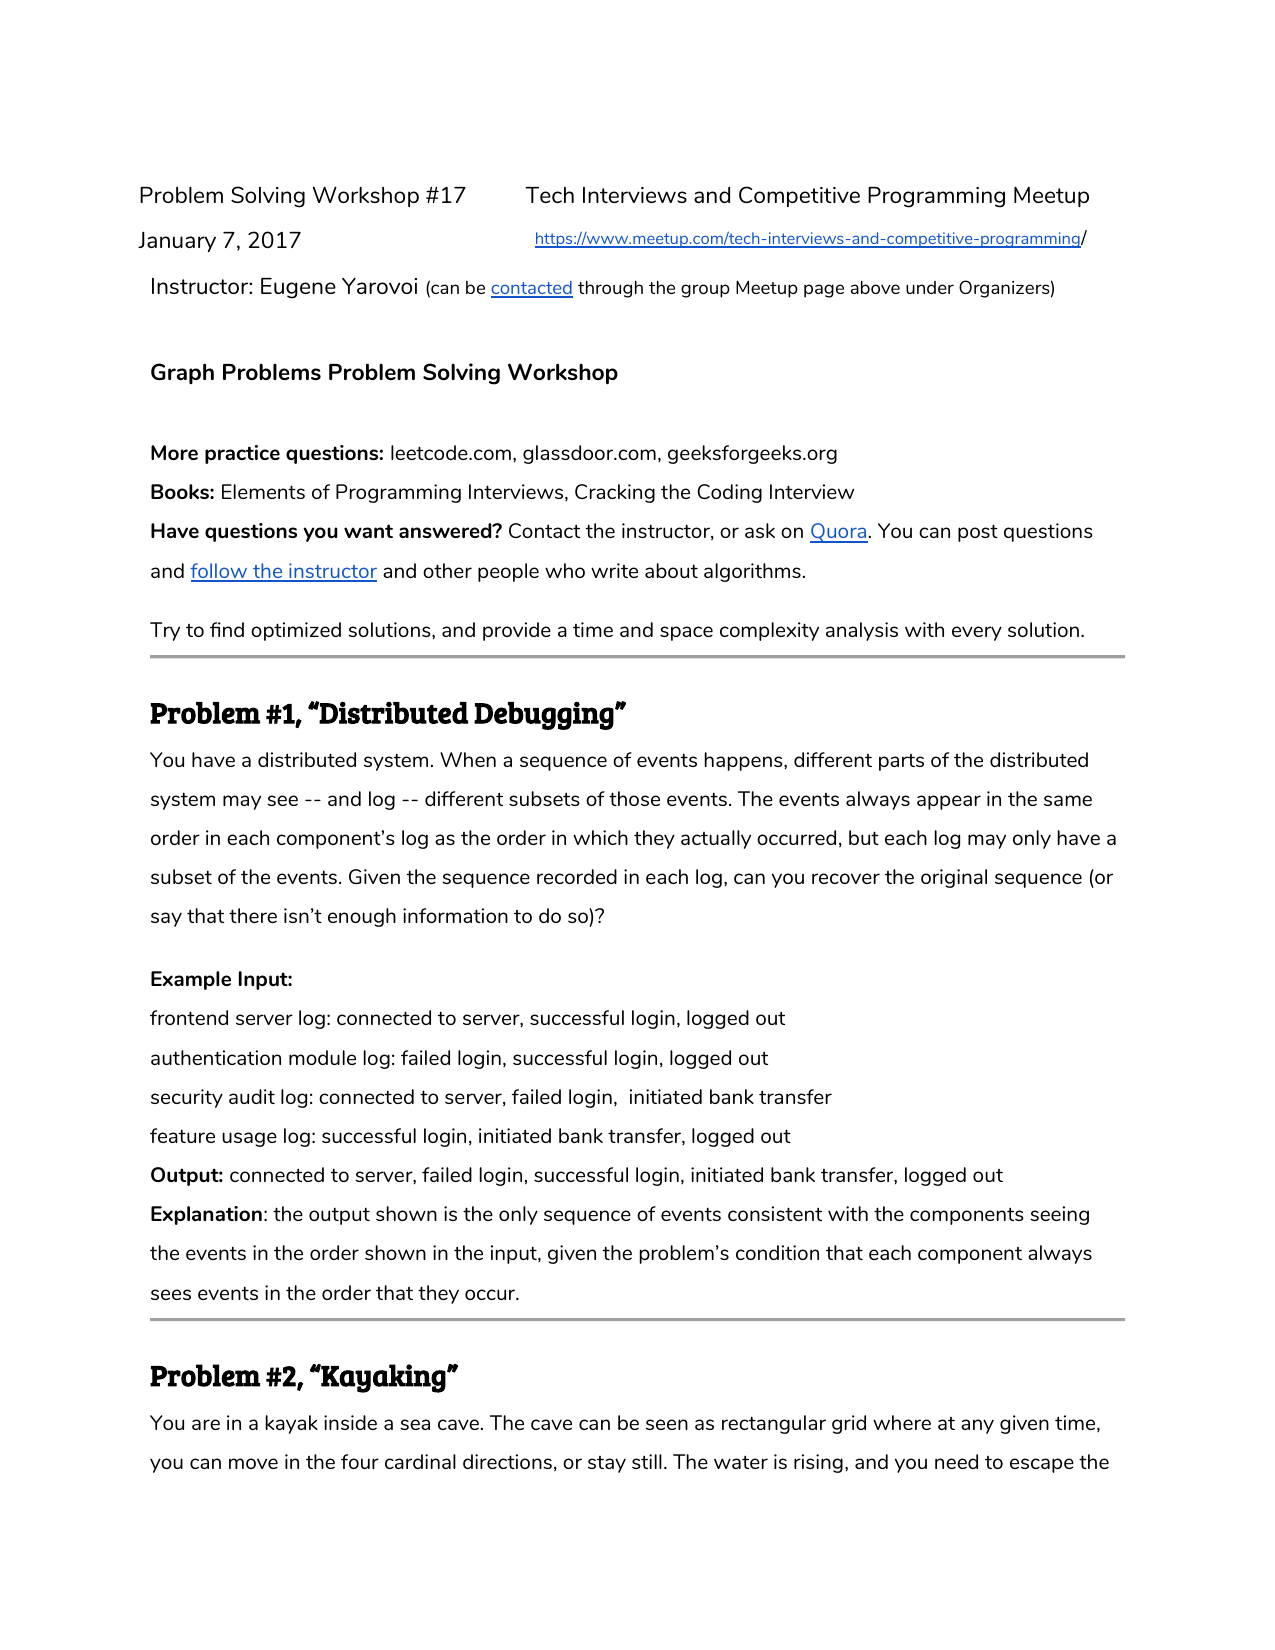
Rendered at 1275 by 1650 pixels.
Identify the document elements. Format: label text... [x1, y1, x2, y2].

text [150, 1409, 1125, 1477]
text Instructor: Eugene Yarovoi (can be contacted through the group Meetup page above under Organizers) [150, 271, 1125, 302]
table_header Tech Interviews and Competitive Programming Meetup [511, 180, 1090, 221]
text Have questions you want answered? Contact the instructor, or ask on Quora. You can post questions and follow the instructor and other people who write about algorithms. [150, 518, 1125, 586]
text Output: connected to server, failed login, successful login, initiated bank transfer, logged out [150, 1161, 1125, 1190]
text You have a distributed system. When a sequence of events happens, different parts of the distributed system may see -- and log -- different subsets of those events. The events always appear in the same order in each component’s log as the order in which they actually occurred, but each log may only have a subset of the events. Given the sequence recorded in each log, can you recover the original sequence (or say that there isn’t enough information to do so)? [150, 746, 1125, 931]
text feature usage log: successful login, initiated bank transfer, logged out [150, 1122, 1125, 1151]
text More practice questions: leetcode.com, glassdoor.com, geeksforgeeks.org [150, 439, 1125, 468]
text Books: Elements of Programming Interviews, Cracking the Coding Interview [150, 479, 1125, 507]
table_header Problem Solving Workshop #17 [139, 180, 511, 221]
text authentication module log: failed login, successful login, logged out [150, 1044, 1125, 1072]
table_cell January 7, 2017 [139, 221, 511, 271]
text security audit log: connected to server, failed login, initiated bank transfer [150, 1083, 1125, 1111]
text Explanation: the output shown is the only sequence of events consistent with the components seeing the events in the order shown in the input, given the problem’s condition that each component always sees events in the order that they occur. [150, 1201, 1125, 1307]
text Problem #1, “Distributed Debugging” [150, 692, 1125, 731]
text Problem #2, “Kayaking” [150, 1354, 1125, 1394]
text Try to find optimized solutions, and provide a time and space complexity analysis with every solution. [150, 616, 1125, 644]
text Graph Problems Problem Solving Workshop [150, 357, 1125, 388]
text Example Input: [150, 966, 1125, 994]
table_cell https://www.meetup.com/tech-interviews-and-competitive-programming/ [511, 221, 1090, 271]
text frontend server log: connected to server, successful login, logged out [150, 1005, 1125, 1033]
